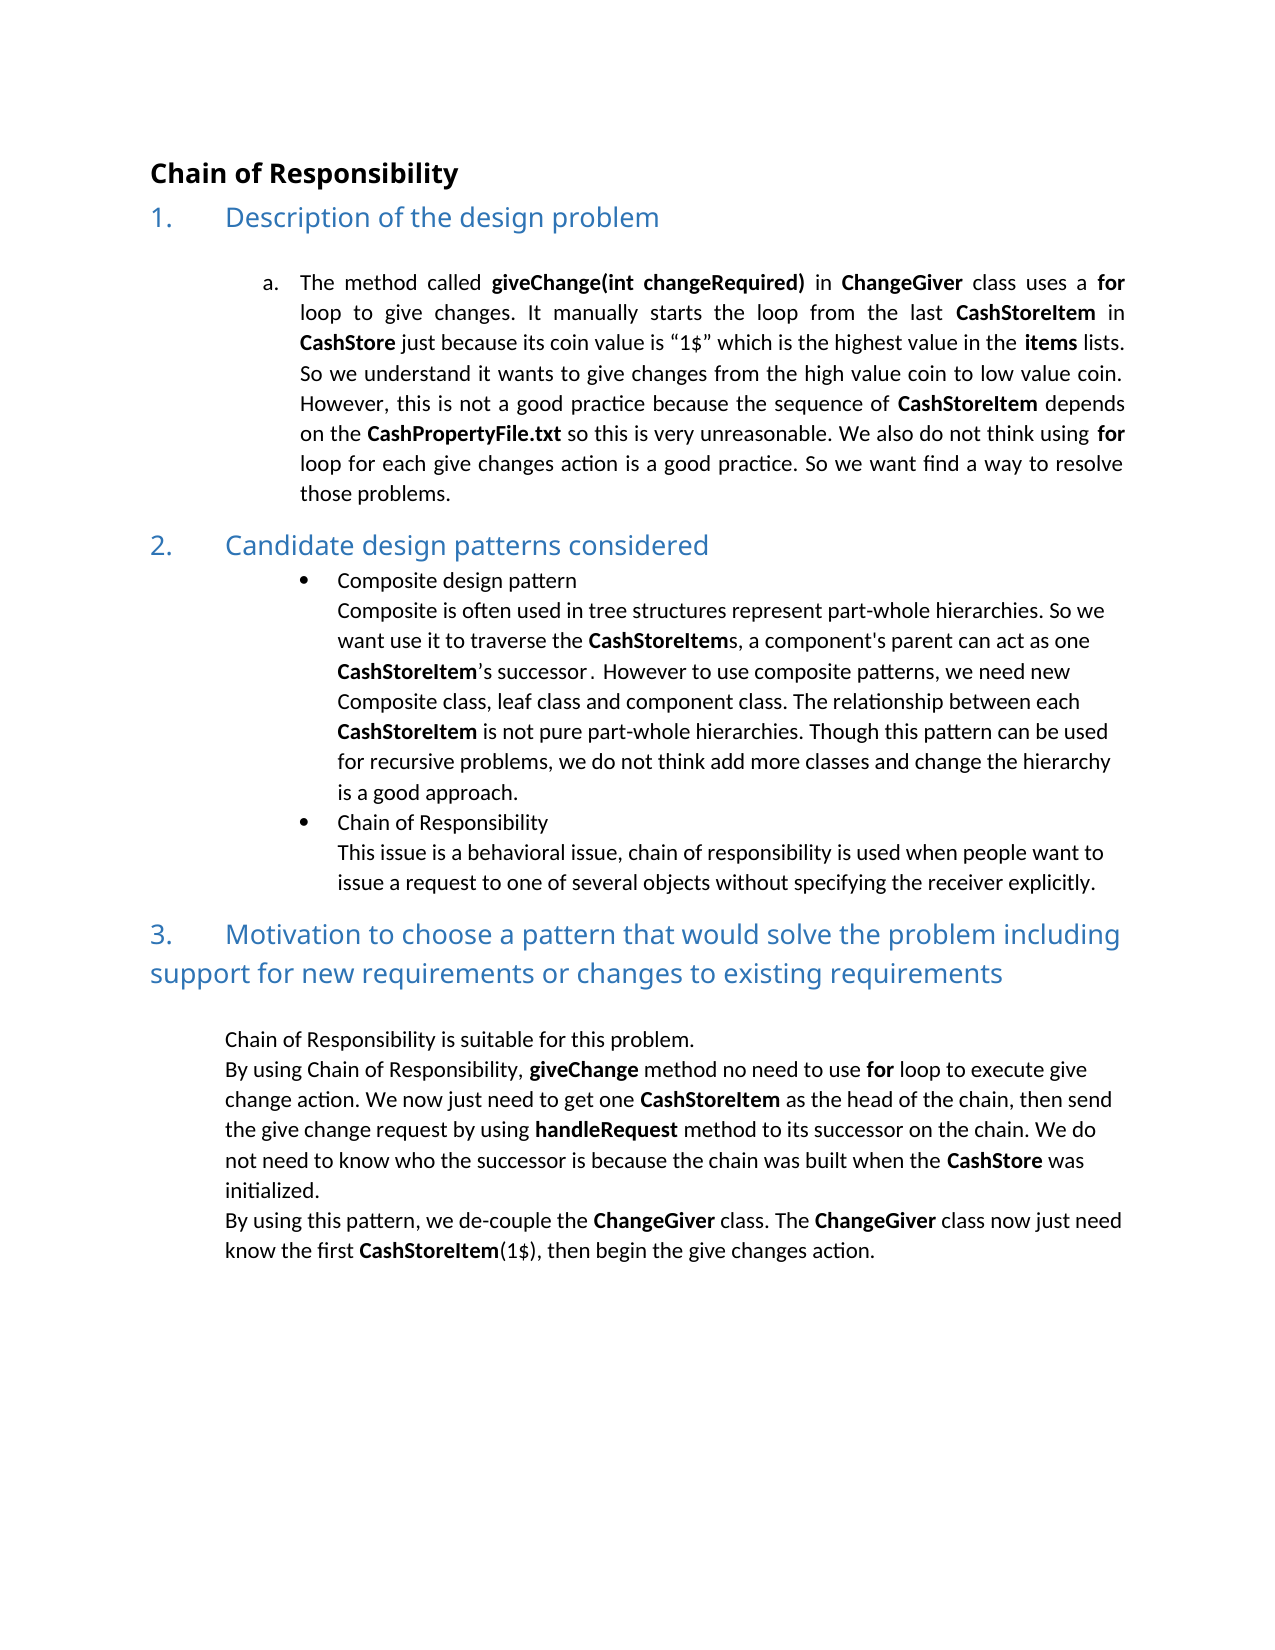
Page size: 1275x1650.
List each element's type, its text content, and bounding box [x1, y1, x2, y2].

subtitle Motivation to choose a pattern that would solve the problem including support for new requirements or changes to existing requirements [150, 915, 1125, 992]
subtitle Chain of Responsibility [150, 154, 1125, 191]
list The method called giveChange(int changeRequired) in ChangeGiver class uses a for loop to give changes. It manually starts the loop from the last CashStoreItem in CashStore just because its coin value is “1$” which is the highest value in the items lists. So we understand it wants to give changes from the high value coin to low value coin. However, this is not a good practice because the sequence of CashStoreItem depends on the CashPropertyFile.txt so this is very unreasonable. We also do not think using for loop for each give changes action is a good practice. So we want find a way to resolve those problems. [262, 268, 1125, 508]
subtitle Description of the design problem [150, 198, 1125, 235]
list Chain of Responsibility is suitable for this problem. [225, 1025, 1125, 1053]
list Composite design pattern [300, 566, 1125, 594]
subtitle Candidate design patterns considered [150, 526, 1125, 563]
list By using this pattern, we de-couple the ChangeGiver class. The ChangeGiver class now just need know the first CashStoreItem(1$), then begin the give changes action. [225, 1206, 1125, 1264]
list This issue is a behavioral issue, chain of responsibility is used when people want to issue a request to one of several objects without specifying the receiver explicitly. [337, 838, 1125, 896]
list Composite is often used in tree structures represent part-whole hierarchies. So we want use it to traverse the CashStoreItems, a component's parent can act as one CashStoreItem’s successor. However to use composite patterns, we need new Composite class, leaf class and component class. The relationship between each CashStoreItem is not pure part-whole hierarchies. Though this pattern can be used for recursive problems, we do not think add more classes and change the hierarchy is a good approach. [337, 596, 1125, 806]
list Chain of Responsibility [300, 808, 1125, 836]
